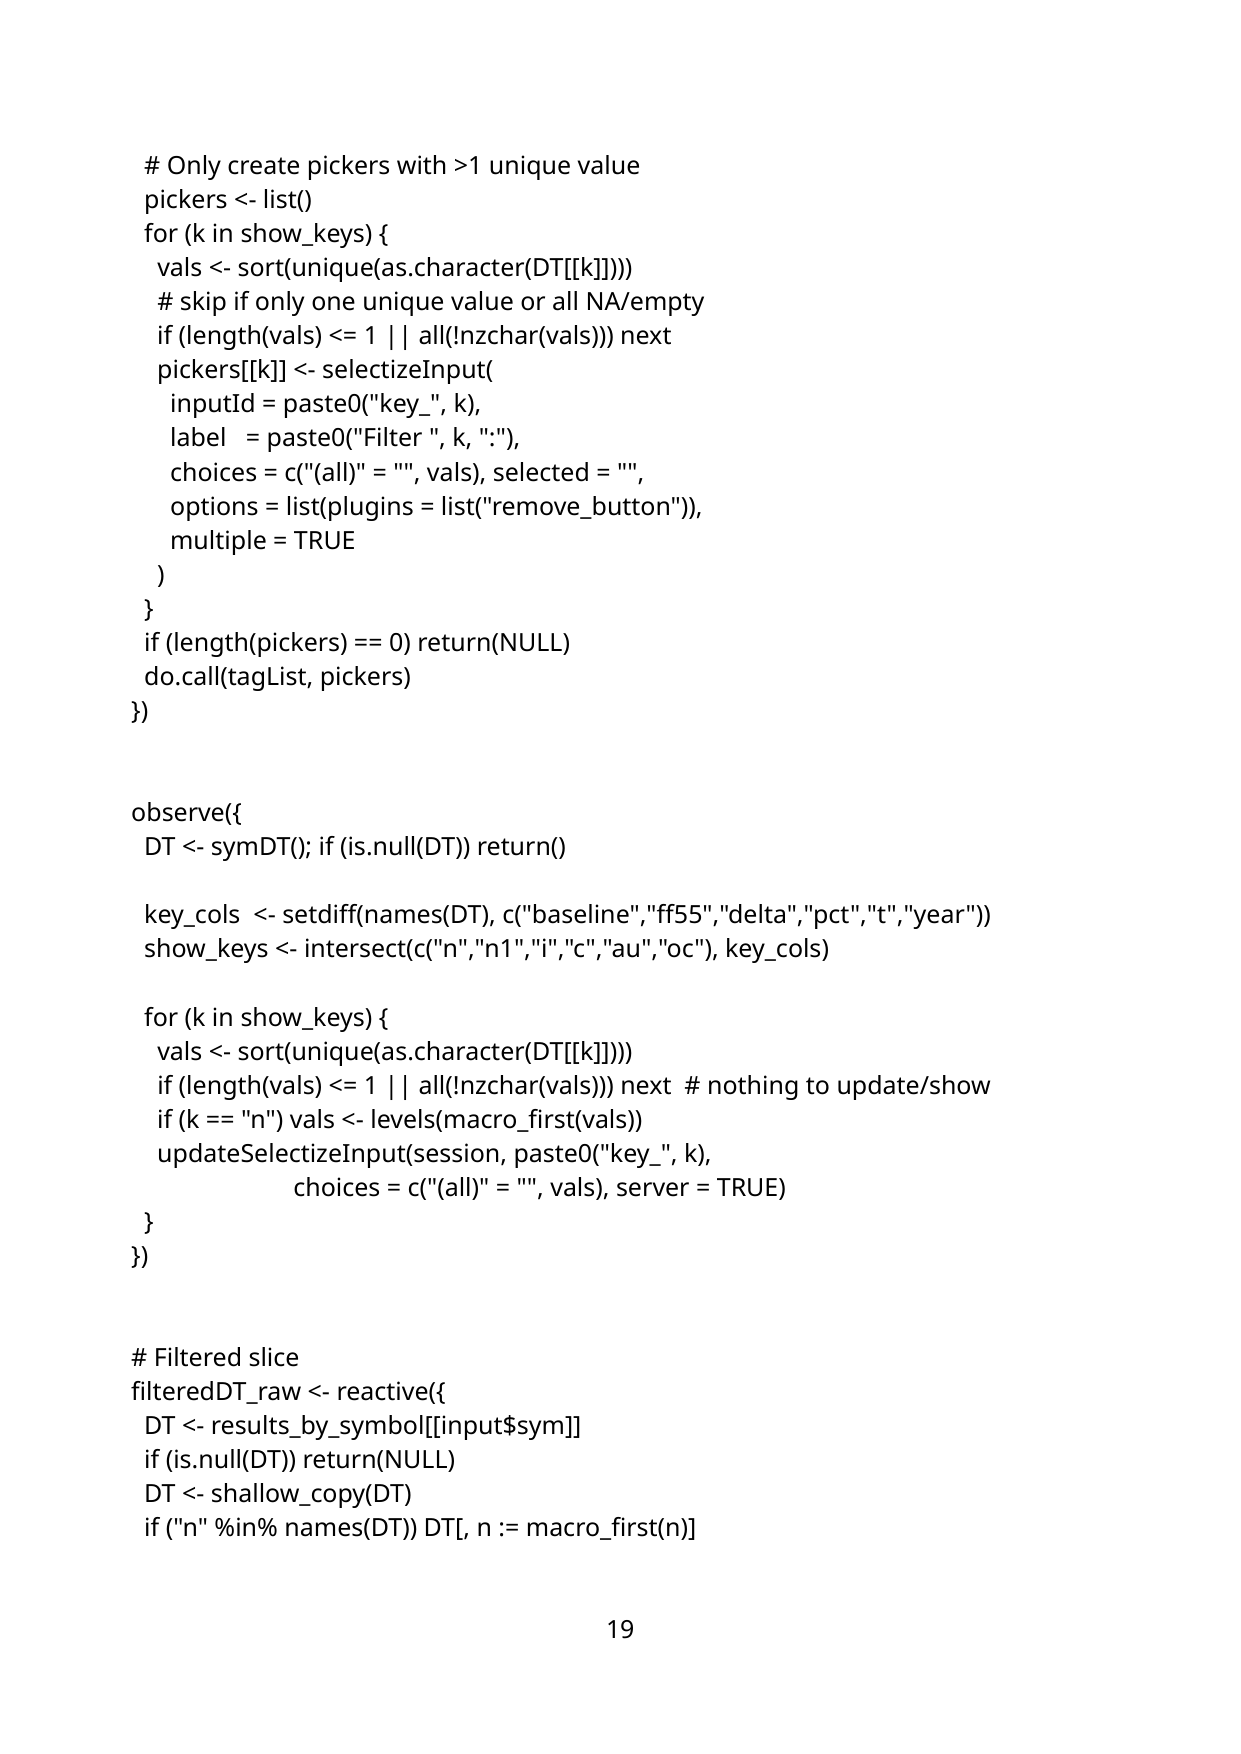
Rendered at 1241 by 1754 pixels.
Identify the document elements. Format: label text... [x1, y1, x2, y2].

text inputId = paste0("key_", k), [118, 386, 1122, 420]
text DT <- shallow_copy(DT) [118, 1476, 1122, 1510]
text } [118, 1203, 1122, 1238]
text for (k in show_keys) { [118, 216, 1122, 250]
text DT <- symDT(); if (is.null(DT)) return() [118, 829, 1122, 863]
text updateSelectizeInput(session, paste0("key_", k), [118, 1135, 1122, 1169]
text label = paste0("Filter ", k, ":"), [118, 420, 1122, 454]
text choices = c("(all)" = "", vals), selected = "", [118, 454, 1122, 488]
text if ("n" %in% names(DT)) DT[, n := macro_first(n)] [118, 1510, 1122, 1544]
text if (length(vals) <= 1 || all(!nzchar(vals))) next # nothing to update/show [118, 1067, 1122, 1101]
text if (is.null(DT)) return(NULL) [118, 1442, 1122, 1476]
text filteredDT_raw <- reactive({ [118, 1374, 1122, 1408]
text }) [118, 1238, 1122, 1272]
text observe({ [118, 795, 1122, 829]
text if (k == "n") vals <- levels(macro_first(vals)) [118, 1101, 1122, 1135]
text ) [118, 556, 1122, 590]
text DT <- results_by_symbol[[input$sym]] [118, 1408, 1122, 1442]
text # Only create pickers with >1 unique value [118, 148, 1122, 182]
text key_cols <- setdiff(names(DT), c("baseline","ff55","delta","pct","t","year")) [118, 897, 1122, 931]
text if (length(pickers) == 0) return(NULL) [118, 624, 1122, 658]
text choices = c("(all)" = "", vals), server = TRUE) [118, 1169, 1122, 1203]
text do.call(tagList, pickers) [118, 658, 1122, 693]
text # skip if only one unique value or all NA/empty [118, 284, 1122, 318]
text vals <- sort(unique(as.character(DT[[k]]))) [118, 1033, 1122, 1067]
text for (k in show_keys) { [118, 999, 1122, 1033]
text vals <- sort(unique(as.character(DT[[k]]))) [118, 250, 1122, 284]
text # Filtered slice [118, 1340, 1122, 1374]
text } [118, 590, 1122, 624]
text multiple = TRUE [118, 522, 1122, 556]
text }) [118, 693, 1122, 727]
text pickers[[k]] <- selectizeInput( [118, 352, 1122, 386]
text pickers <- list() [118, 182, 1122, 216]
text if (length(vals) <= 1 || all(!nzchar(vals))) next [118, 318, 1122, 352]
text options = list(plugins = list("remove_button")), [118, 488, 1122, 522]
text show_keys <- intersect(c("n","n1","i","c","au","oc"), key_cols) [118, 931, 1122, 965]
